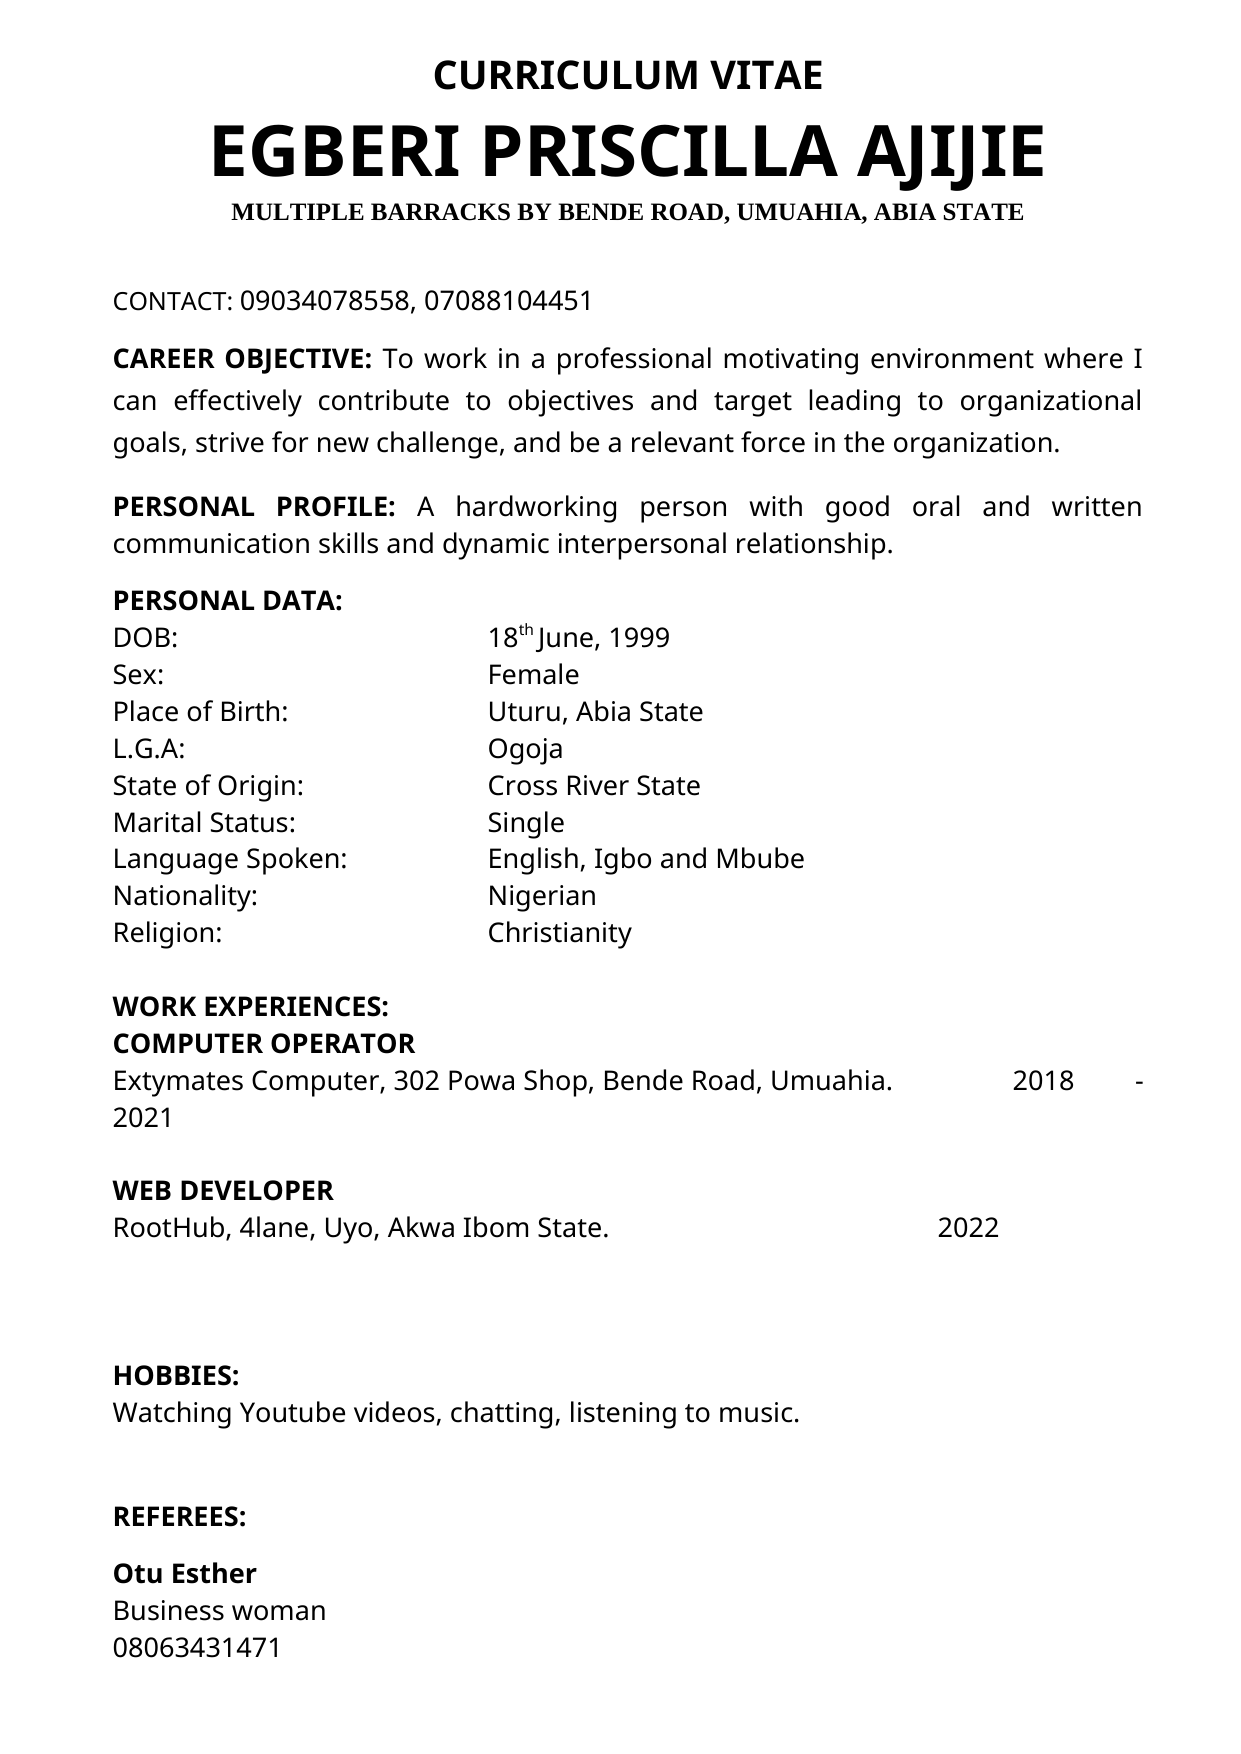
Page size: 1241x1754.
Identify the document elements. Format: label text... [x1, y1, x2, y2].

text Watching Youtube videos, chatting, listening to music. [112, 1393, 1144, 1430]
text COMPUTER OPERATOR [112, 1024, 1144, 1061]
text EGBERI PRISCILLA AJIJIE [112, 101, 1144, 197]
text Nationality: Nigerian [112, 877, 1144, 914]
text Business woman [112, 1592, 1144, 1628]
text Place of Birth: Uturu, Abia State [112, 692, 1144, 729]
text MULTIPLE BARRACKS BY BENDE ROAD, UMUAHIA, ABIA STATE [112, 197, 1144, 226]
text PERSONAL DATA: [112, 582, 1144, 619]
text WORK EXPERIENCES: [112, 987, 1144, 1024]
text CONTACT: 09034078558, 07088104451 [112, 281, 1144, 318]
text State of Origin: Cross River State [112, 766, 1144, 803]
text RootHub, 4lane, Uyo, Akwa Ibom State. 2022 [112, 1209, 1144, 1246]
text Language Spoken: English, Igbo and Mbube [112, 840, 1144, 877]
text HOBBIES: [112, 1356, 1144, 1393]
text Sex: Female [112, 656, 1144, 692]
text CAREER OBJECTIVE: To work in a professional motivating environment where I can effectively contribute to objectives and target leading to organizational goals, strive for new challenge, and be a relevant force in the organization. [112, 339, 1144, 461]
text DOB: 18th June, 1999 [112, 619, 1144, 656]
text WEB DEVELOPER [112, 1172, 1144, 1209]
text Marital Status: Single [112, 803, 1144, 840]
text Otu Esther [112, 1555, 1144, 1592]
text PERSONAL PROFILE: A hardworking person with good oral and written communication skills and dynamic interpersonal relationship. [112, 487, 1144, 561]
text 08063431471 [112, 1628, 1144, 1665]
text CURRICULUM VITAE [112, 47, 1144, 101]
text Extymates Computer, 302 Powa Shop, Bende Road, Umuahia. 2018 - 2021 [112, 1061, 1144, 1135]
text Religion: Christianity [112, 914, 1144, 951]
text L.G.A: Ogoja [112, 729, 1144, 766]
text REFEREES: [112, 1497, 1144, 1534]
